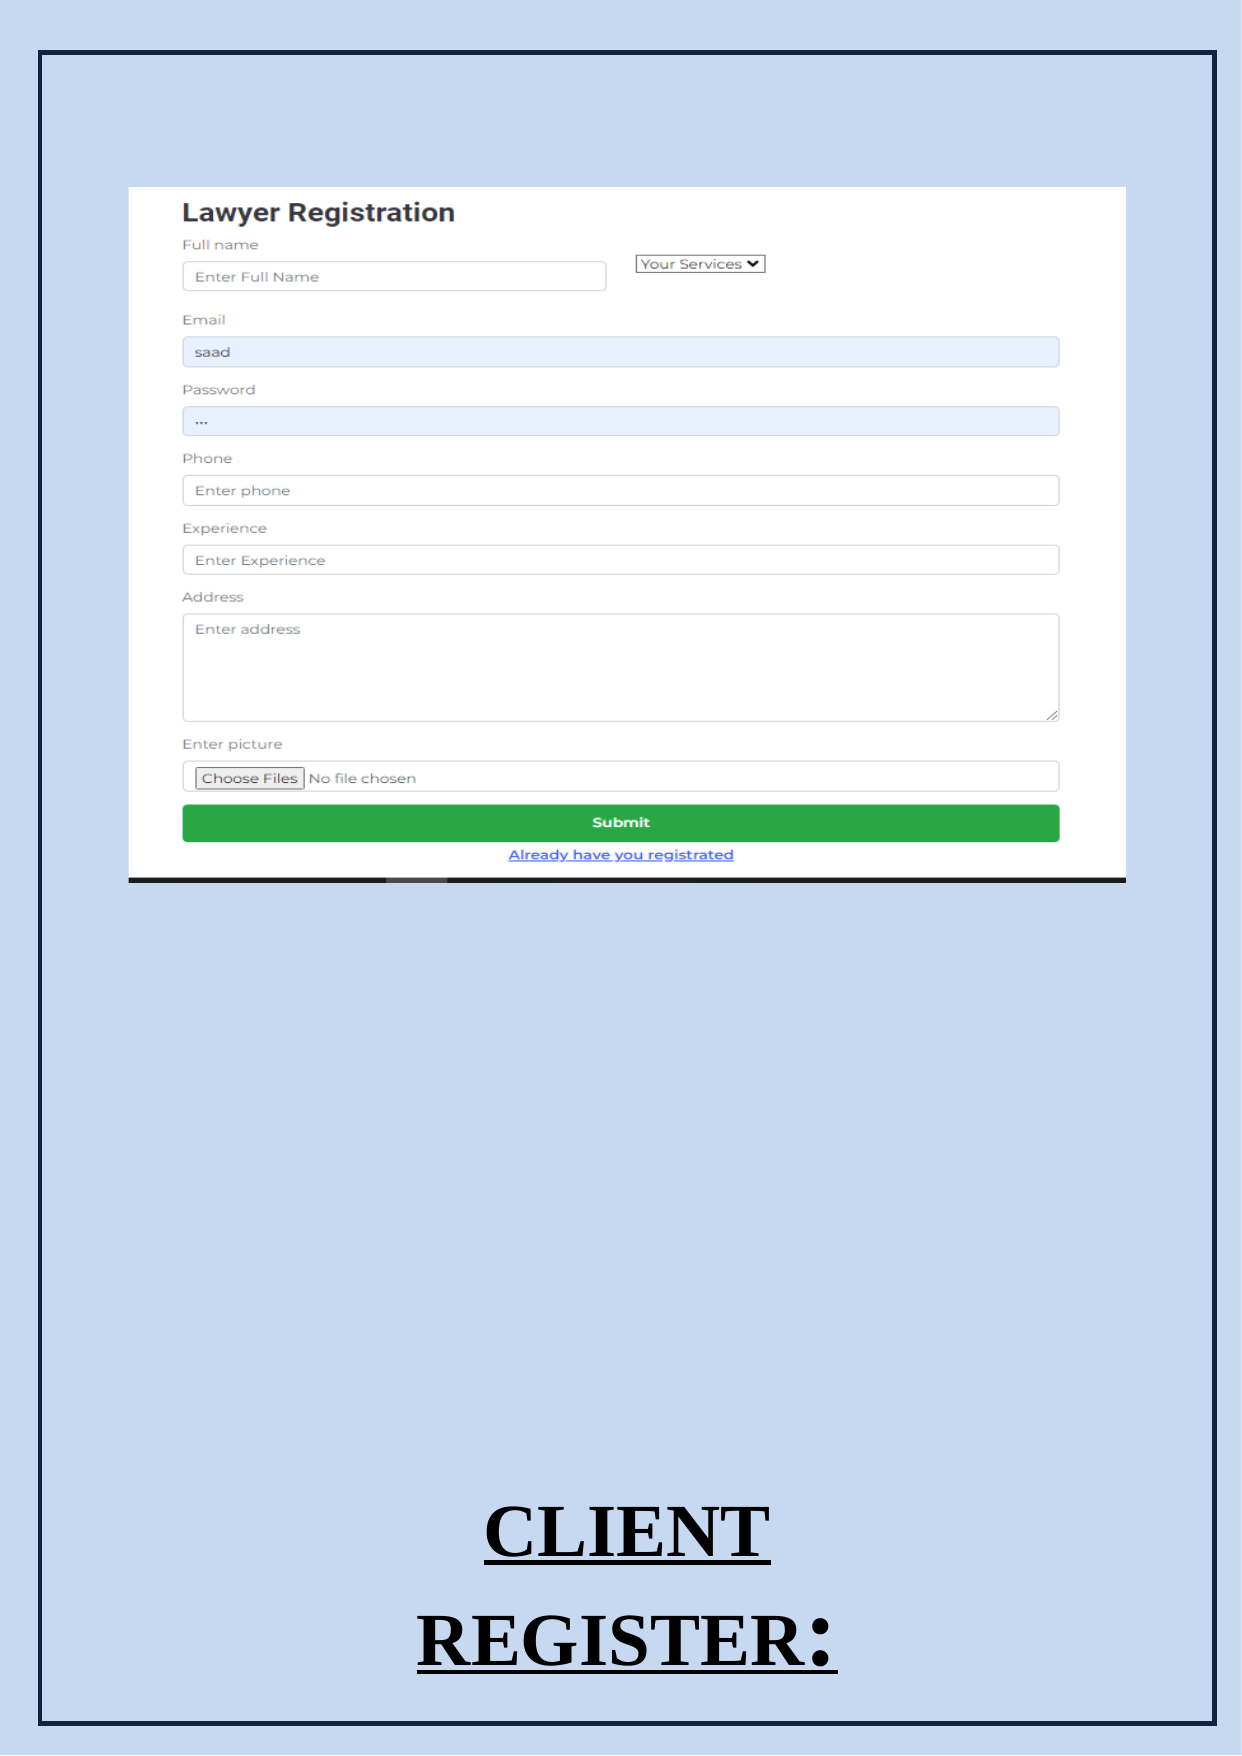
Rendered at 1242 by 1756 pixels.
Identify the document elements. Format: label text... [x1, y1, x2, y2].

text CLIENT [42, 1486, 1212, 1572]
picture [128, 187, 1126, 883]
text REGISTER: [42, 1572, 1212, 1687]
